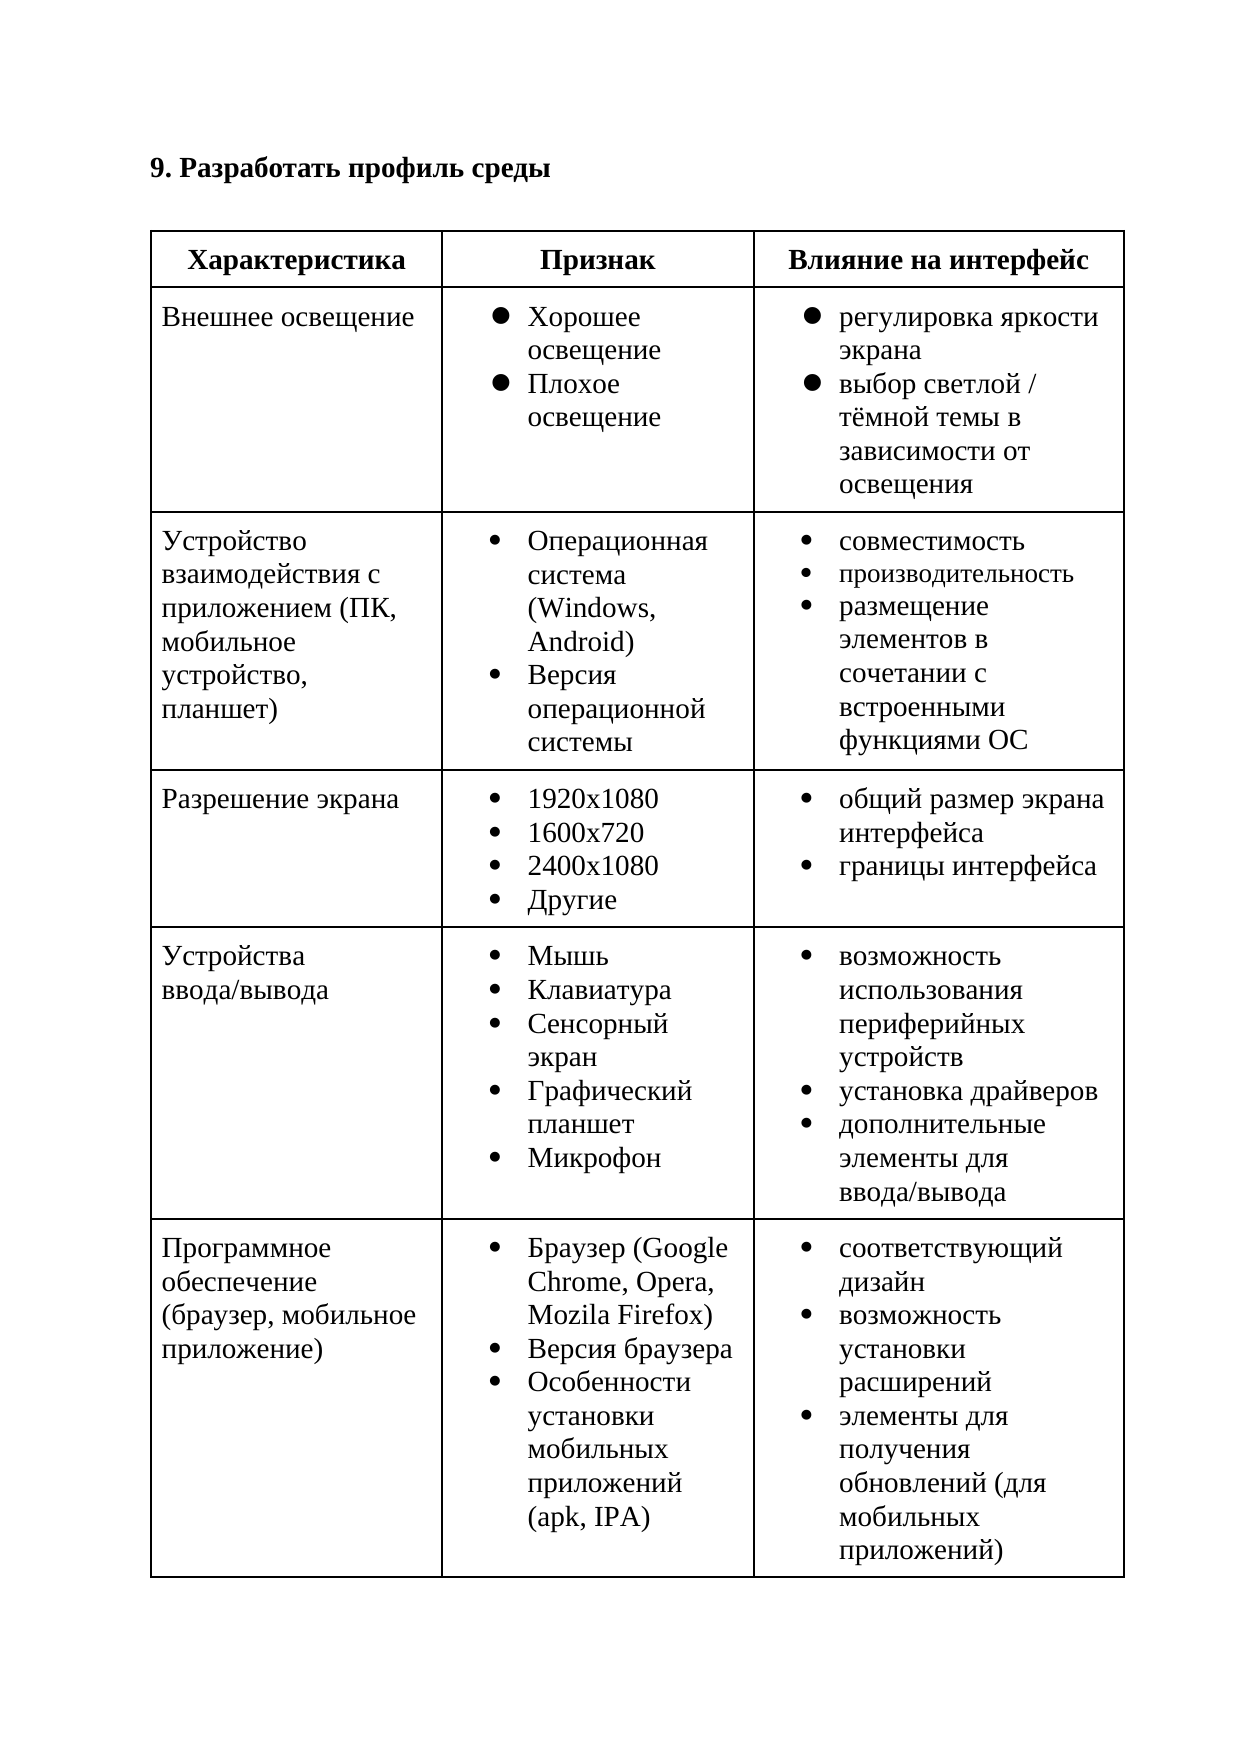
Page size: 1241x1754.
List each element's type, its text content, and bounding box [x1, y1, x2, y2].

table_cell общий размер экрана интерфейса границы интерфейса [755, 771, 1123, 926]
table_cell соответствующий дизайн возможность установки расширений элементы для получения обновлений (для мобильных приложений) [755, 1220, 1123, 1576]
table_cell Устройства ввода/вывода [152, 928, 441, 1218]
table_header Влияние на интерфейс [755, 232, 1123, 286]
table_header Характеристика [152, 232, 441, 286]
table_cell 1920x1080 1600x720 2400x1080 Другие [443, 771, 753, 926]
table_cell Внешнее освещение [152, 288, 441, 511]
table_header Признак [443, 232, 753, 286]
table_cell Устройство взаимодействия с приложением (ПК, мобильное устройство, планшет) [152, 513, 441, 768]
table_cell Хорошее освещение Плохое освещение [443, 288, 753, 511]
table_cell Операционная система (Windows, Android) Версия операционной системы [443, 513, 753, 768]
table_cell регулировка яркости экрана выбор светлой / тёмной темы в зависимости от освещения [755, 288, 1123, 511]
table_cell Разрешение экрана [152, 771, 441, 926]
table_cell возможность использования периферийных устройств установка драйверов дополнительные элементы для ввода/вывода [755, 928, 1123, 1218]
table_cell Мышь Клавиатура Сенсорный экран Графический планшет Микрофон [443, 928, 753, 1218]
table_cell Браузер (Google Chrome, Opera, Mozila Firefox) Версия браузера Особенности установки мобильных приложений (apk, IPA) [443, 1220, 753, 1576]
table_cell совместимость производительность размещение элементов в сочетании с встроенными функциями ОС [755, 513, 1123, 768]
subtitle 9. Разработать профиль среды [150, 150, 1090, 183]
table_cell Программное обеспечение (браузер, мобильное приложение) [152, 1220, 441, 1576]
